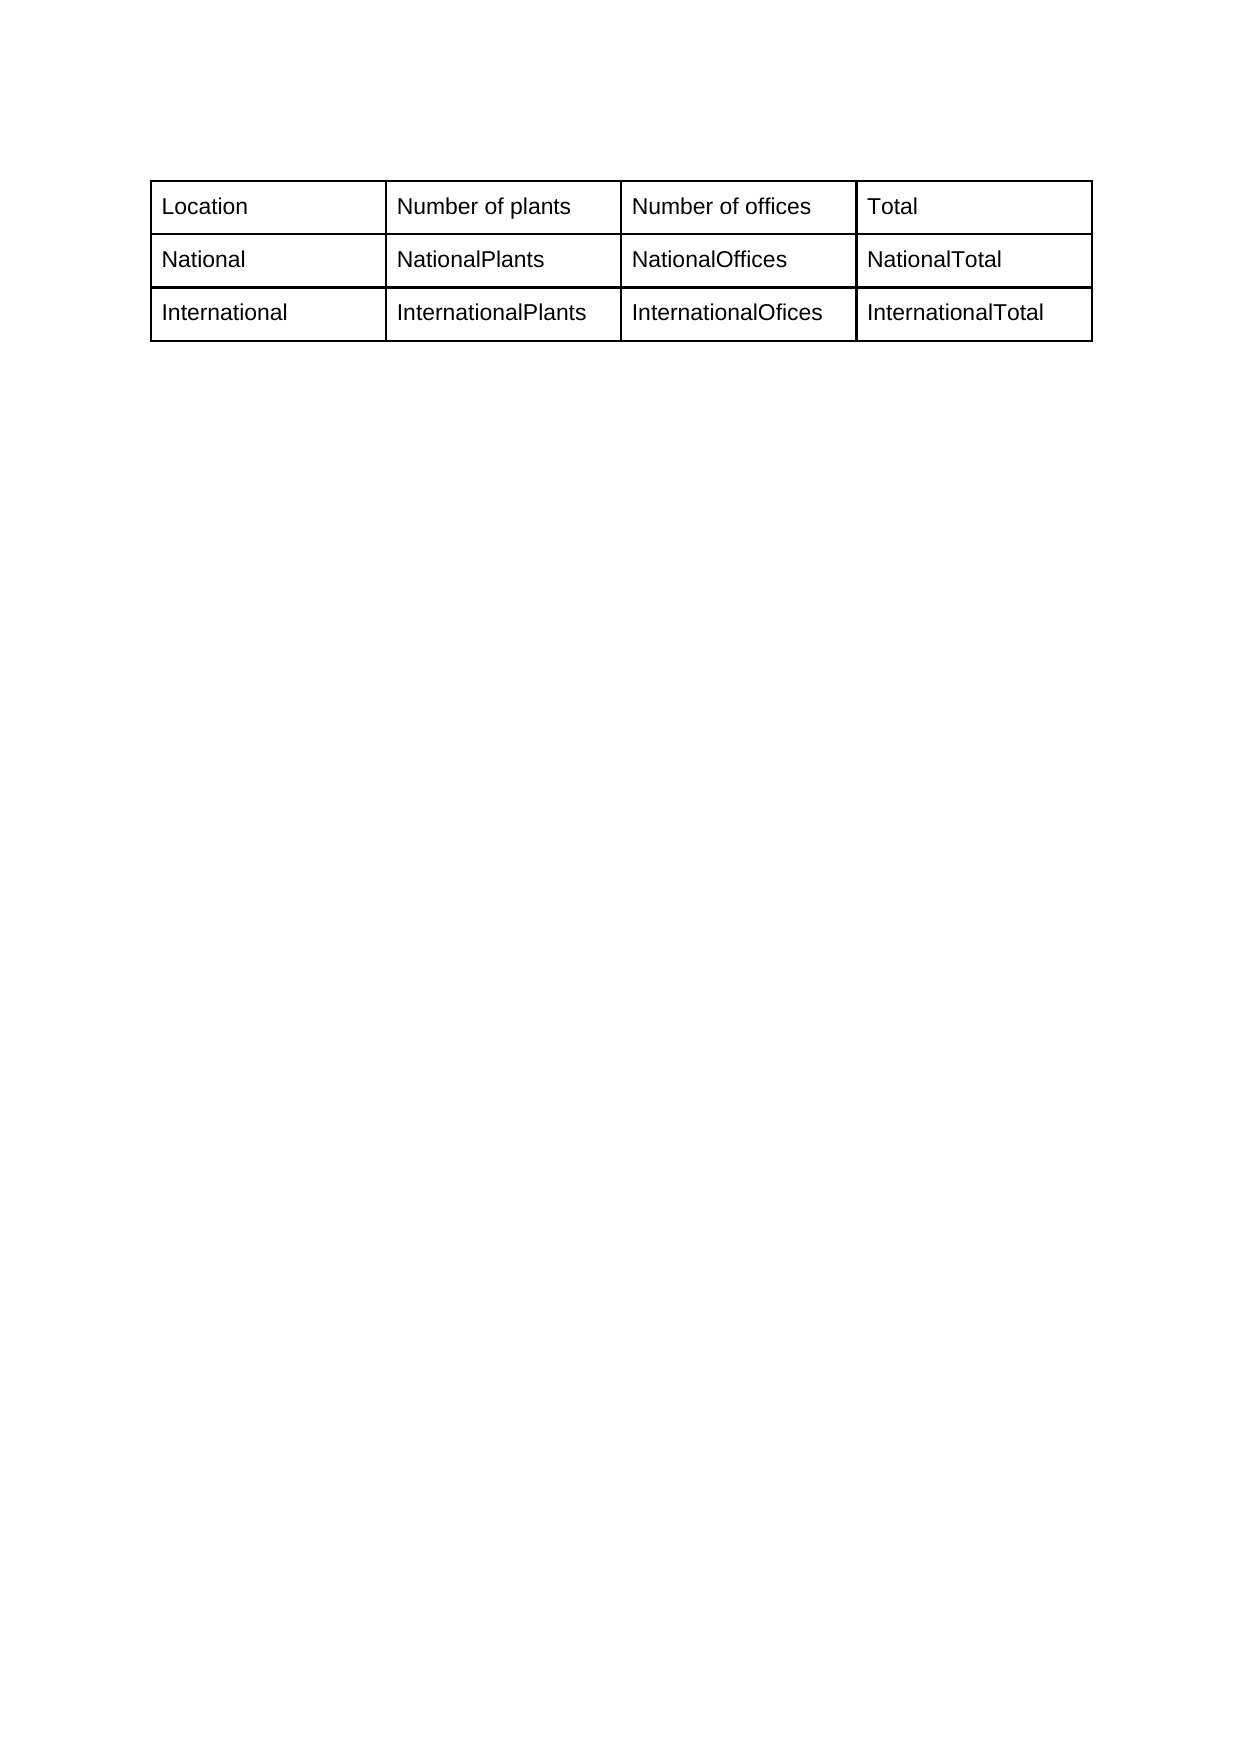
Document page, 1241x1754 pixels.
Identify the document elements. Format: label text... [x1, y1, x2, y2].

table_cell International [152, 289, 385, 339]
table_header Total [858, 182, 1091, 233]
table_header Location [152, 182, 385, 233]
table_header Number of offices [622, 182, 855, 233]
table_cell InternationalPlants [387, 289, 620, 339]
table_cell NationalTotal [858, 235, 1091, 286]
table_cell InternationalTotal [858, 289, 1091, 339]
table_cell InternationalOfices [622, 289, 855, 339]
table_cell NationalPlants [387, 235, 620, 286]
table_header Number of plants [387, 182, 620, 233]
table_cell NationalOffices [622, 235, 855, 286]
table_cell National [152, 235, 385, 286]
